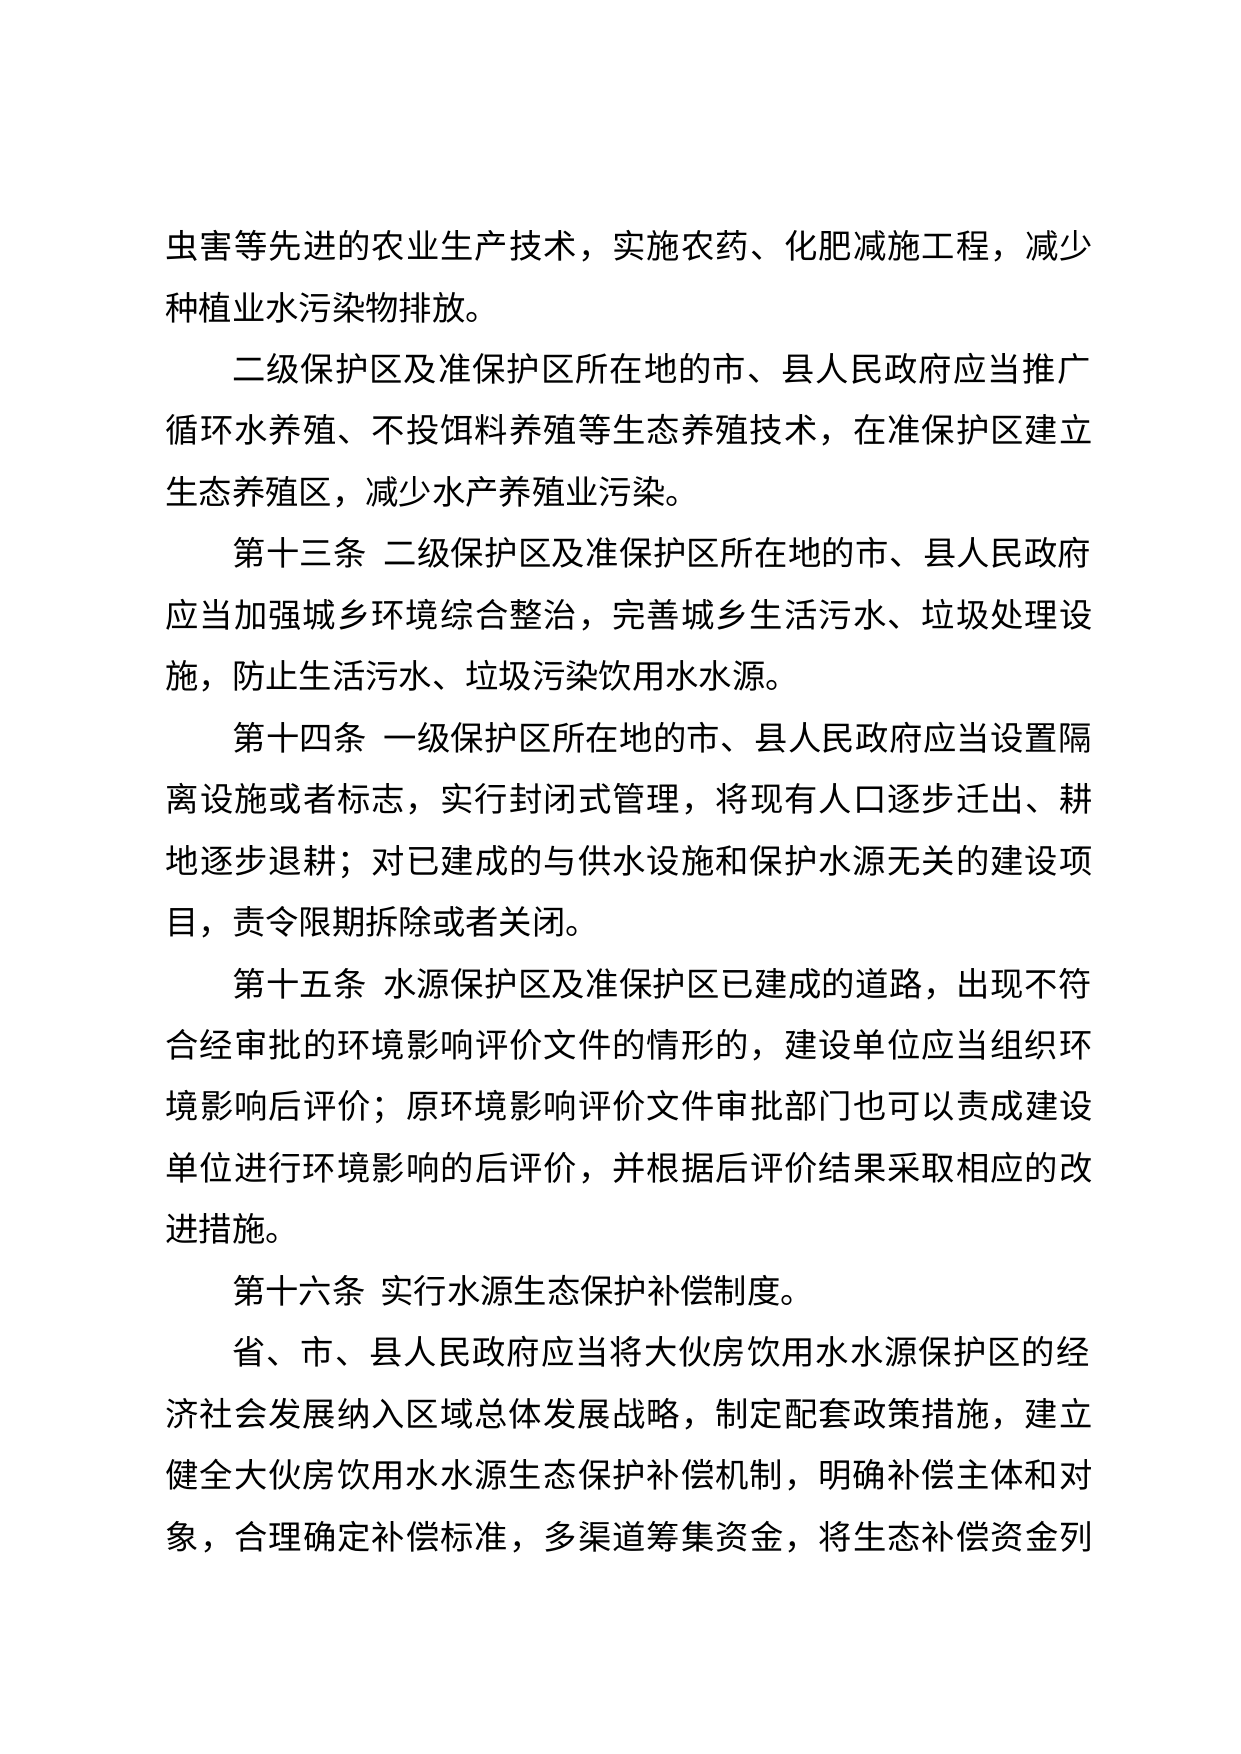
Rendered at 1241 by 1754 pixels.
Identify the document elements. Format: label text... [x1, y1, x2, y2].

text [165, 1316, 1092, 1561]
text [165, 209, 1092, 332]
text 第十六条 实行水源生态保护补偿制度。 [165, 1254, 1092, 1316]
text 第十四条 一级保护区所在地的市、县人民政府应当设置隔离设施或者标志，实行封闭式管理，将现有人口逐步迁出、耕地逐步退耕；对已建成的与供水设施和保护水源无关的建设项目，责令限期拆除或者关闭。 [165, 701, 1092, 947]
text 第十五条 水源保护区及准保护区已建成的道路，出现不符合经审批的环境影响评价文件的情形的，建设单位应当组织环境影响后评价；原环境影响评价文件审批部门也可以责成建设单位进行环境影响的后评价，并根据后评价结果采取相应的改进措施。 [165, 947, 1092, 1254]
text 第十三条 二级保护区及准保护区所在地的市、县人民政府应当加强城乡环境综合整治，完善城乡生活污水、垃圾处理设施，防止生活污水、垃圾污染饮用水水源。 [165, 517, 1092, 701]
text 二级保护区及准保护区所在地的市、县人民政府应当推广循环水养殖、不投饵料养殖等生态养殖技术，在准保护区建立生态养殖区，减少水产养殖业污染。 [165, 332, 1092, 517]
